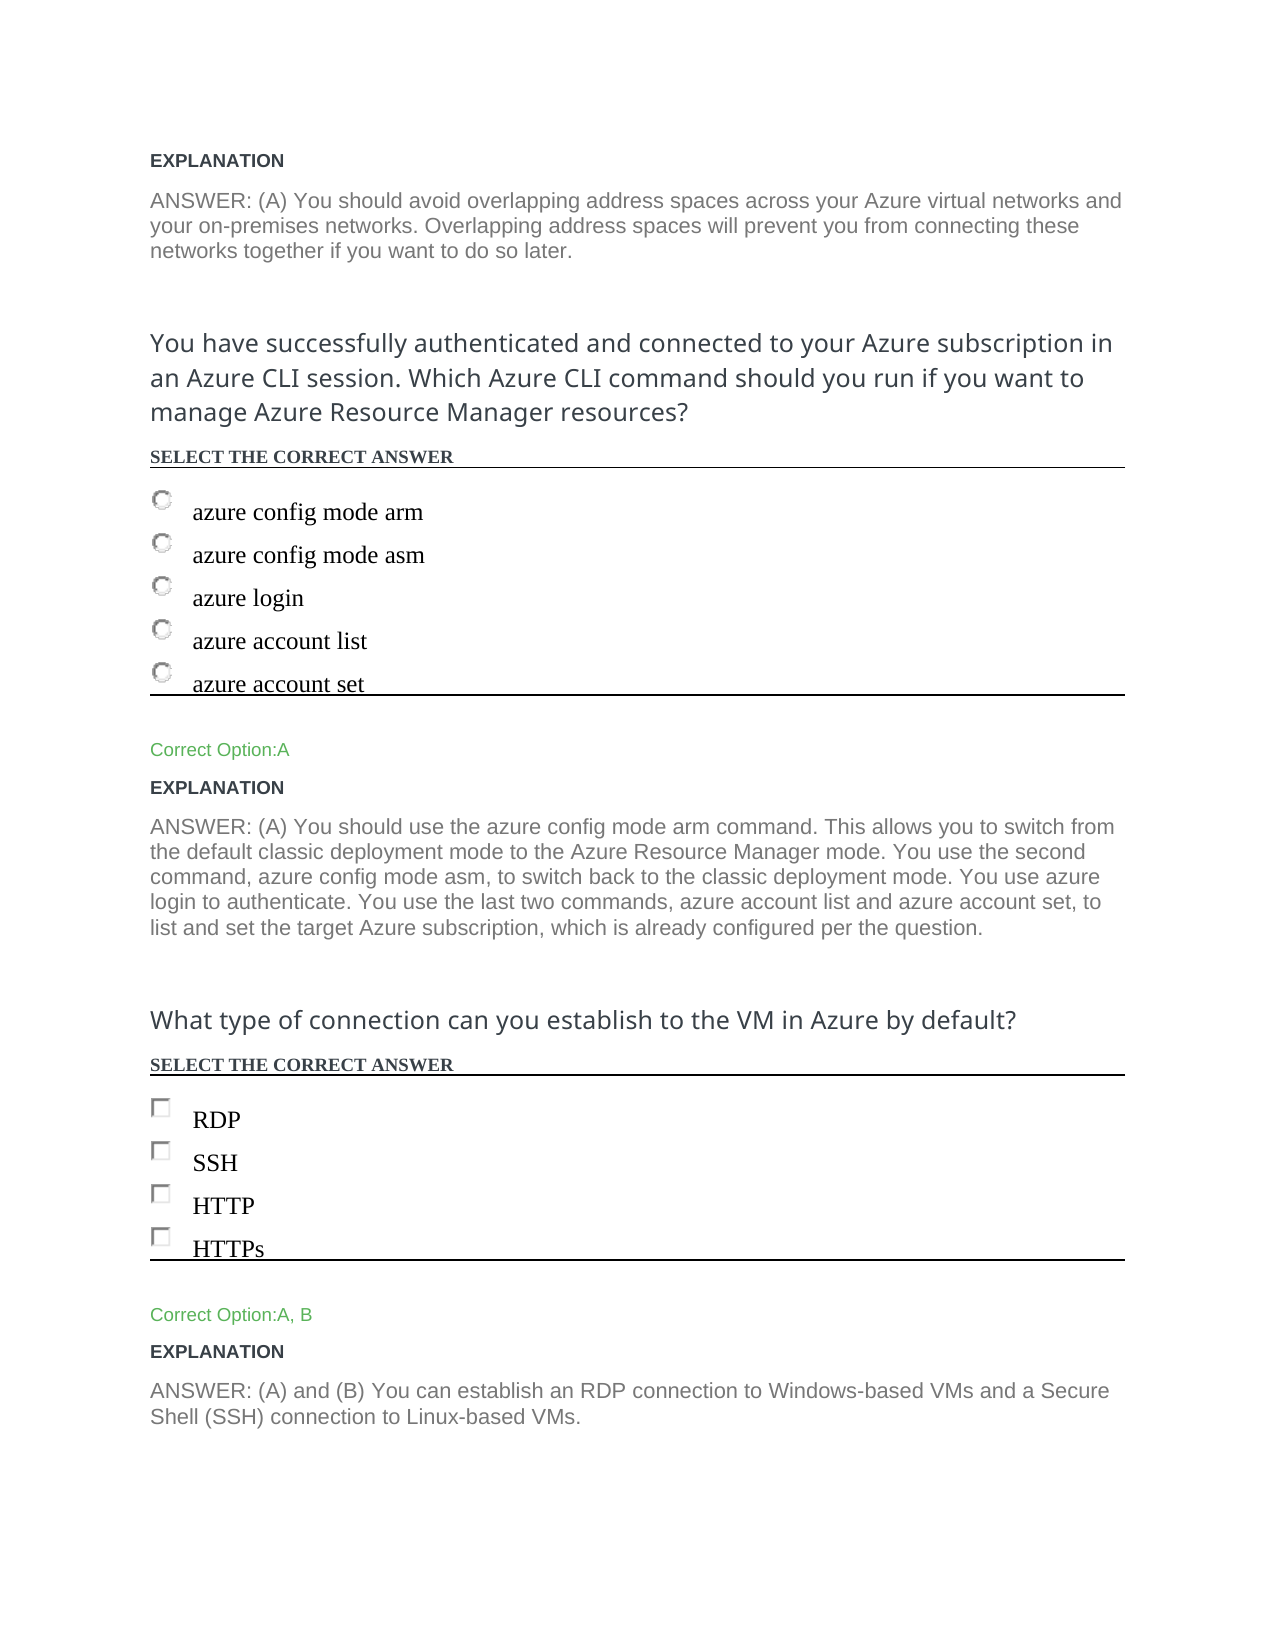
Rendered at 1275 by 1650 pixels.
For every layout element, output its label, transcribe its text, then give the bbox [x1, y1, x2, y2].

text azure login [150, 569, 1125, 612]
text SSH [150, 1134, 1125, 1177]
text Correct Option:A, B [150, 1263, 1125, 1325]
text ANSWER: (A) You should avoid overlapping address spaces across your Azure virtual networks and your on-premises networks. Overlapping address spaces will prevent you from connecting these networks together if you want to do so later. [150, 187, 1125, 263]
text azure config mode asm [150, 526, 1125, 569]
text EXPLANATION [150, 1341, 1125, 1363]
text SELECT THE CORRECT ANSWER [150, 1053, 1125, 1074]
text azure config mode arm [150, 483, 1125, 526]
text HTTPs [150, 1220, 1125, 1259]
text HTTP [150, 1177, 1125, 1220]
text Correct Option:A [150, 698, 1125, 761]
text SELECT THE CORRECT ANSWER [150, 445, 1125, 467]
text azure account list [150, 612, 1125, 655]
text You have successfully authenticated and connected to your Azure subscription in an Azure CLI session. Which Azure CLI command should you run if you want to manage Azure Resource Manager resources? [150, 326, 1125, 429]
text EXPLANATION [150, 150, 1125, 172]
text ANSWER: (A) and (B) You can establish an RDP connection to Windows-based VMs and a Secure Shell (SSH) connection to Linux-based VMs. [150, 1378, 1125, 1429]
text What type of connection can you establish to the VM in Azure by default? [150, 1002, 1125, 1037]
text RDP [150, 1091, 1125, 1134]
text azure account set [150, 655, 1125, 694]
text EXPLANATION [150, 776, 1125, 798]
text ANSWER: (A) You should use the azure config mode arm command. This allows you to switch from the default classic deployment mode to the Azure Resource Manager mode. You use the second command, azure config mode asm, to switch back to the classic deployment mode. You use azure login to authenticate. You use the last two commands, azure account list and azure account set, to list and set the target Azure subscription, which is already configured per the question. [150, 814, 1125, 940]
